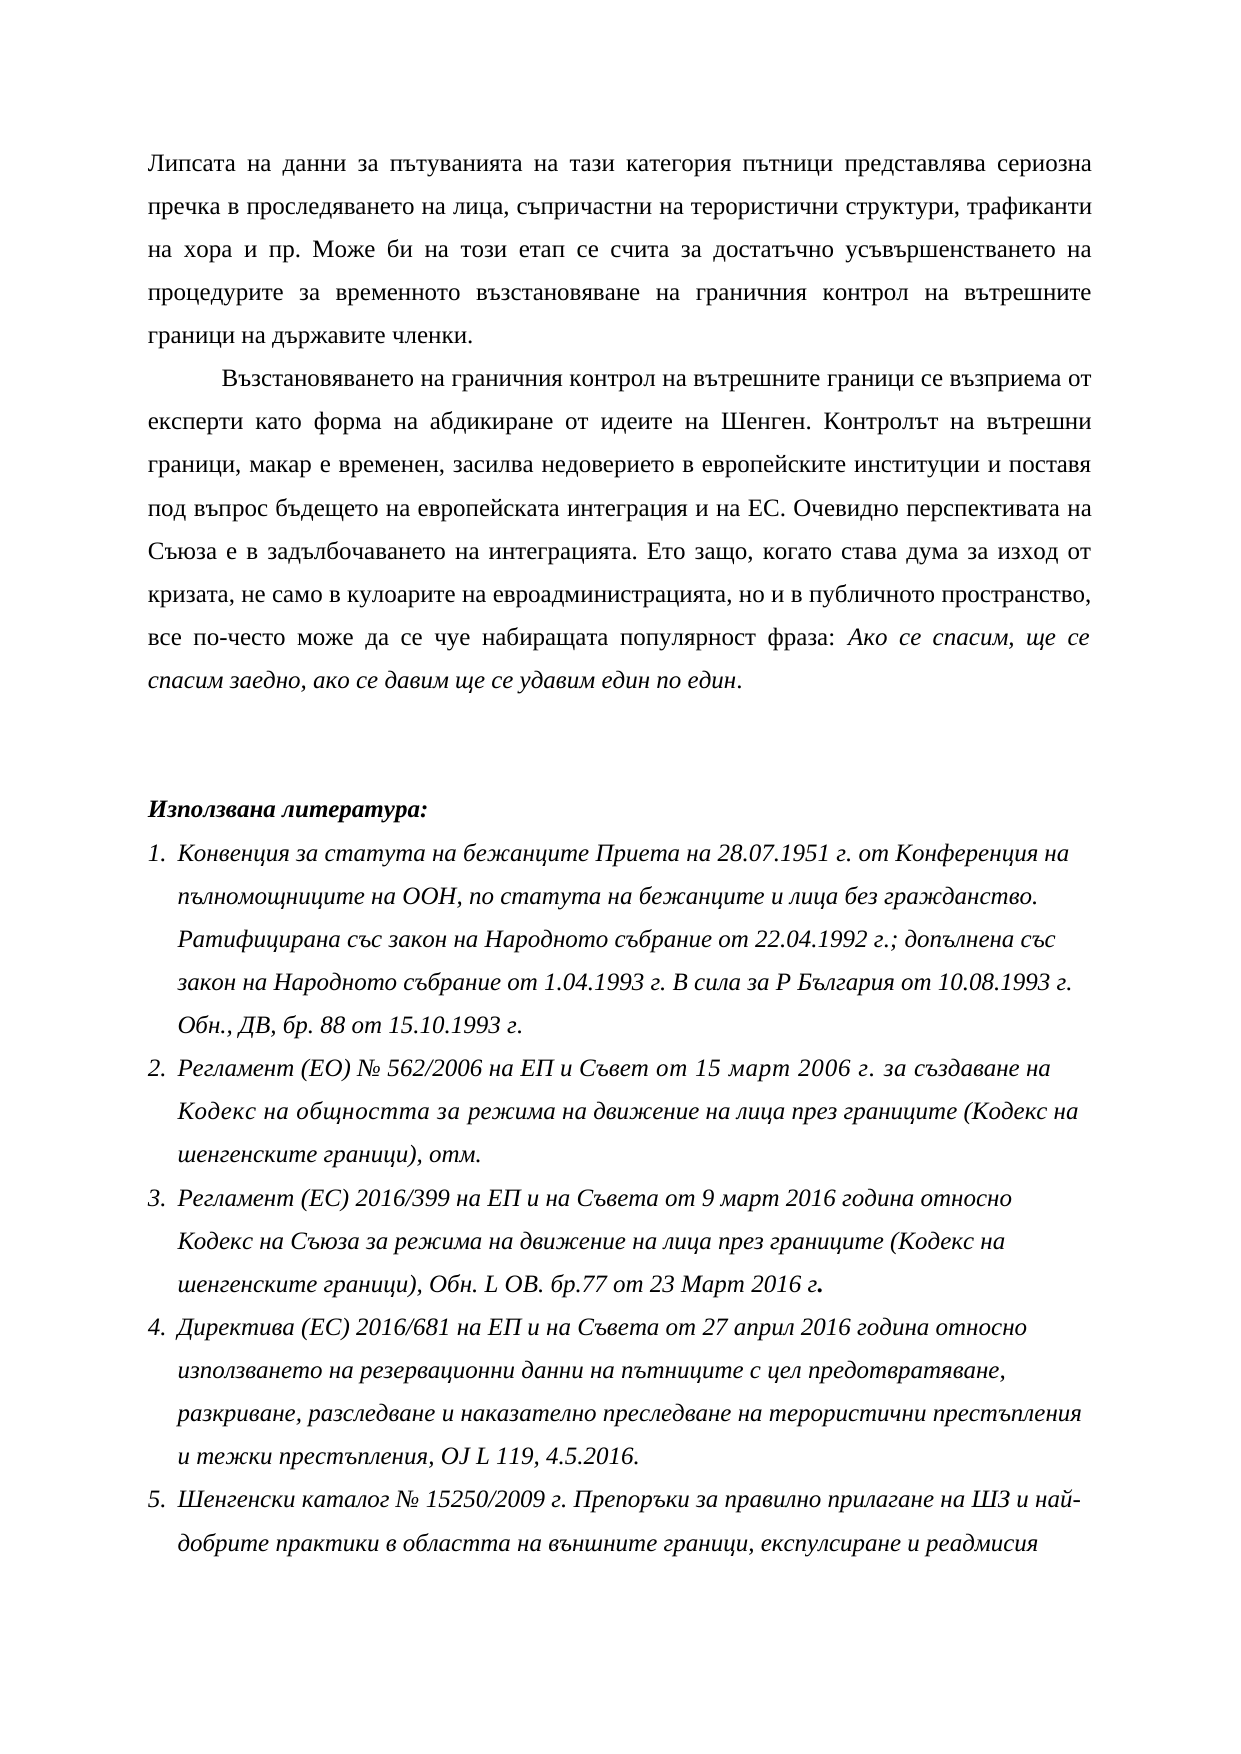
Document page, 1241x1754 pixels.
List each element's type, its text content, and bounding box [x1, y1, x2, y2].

list Директива (ЕС) 2016/681 на ЕП и на Съвета от 27 април 2016 година относно използването на резервационни данни на пътниците с цел предотвратяване, разкриване, разследване и наказателно преследване на терористични престъпления и тежки престъпления, OJ L 119, 4.5.2016. [148, 1312, 1093, 1470]
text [148, 148, 1093, 349]
list Регламент (ЕО) № 562/2006 на ЕП и Съвет от 15 март 2006 г. за създаване на Кодекс на общността за режима на движение на лица през границите (Кодекс на шенгенските граници), отм. [148, 1053, 1093, 1168]
text Възстановяването на граничния контрол на вътрешните граници се възприема от експерти като форма на абдикиране от идеите на Шенген. Контролът на вътрешни граници, макар е временен, засилва недоверието в европейските институции и поставя под въпрос бъдещето на европейската интеграция и на ЕС. Очевидно перспективата на Съюза е в задълбочаването на интеграцията. Ето защо, когато става дума за изход от кризата, не само в кулоарите на евроадминистрацията, но и в публичното пространство, все по-често може да се чуе набиращата популярност фраза: Ако се спасим, ще се спасим заедно, ако се давим ще се удавим един по един. [148, 363, 1093, 694]
list Регламент (ЕС) 2016/399 на ЕП и на Съвета от 9 март 2016 година относно Кодекс на Съюза за режима на движение на лица през границите (Кодекс на шенгенските граници), Обн. L ОВ. бр.77 от 23 Март 2016 г. [148, 1183, 1093, 1298]
list Конвенция за статута на бежанците Приета на 28.07.1951 г. от Конференция на пълномощниците на ООН, по статута на бежанците и лица без гражданство. Ратифицирана със закон на Народното събрание от 22.04.1992 г.; допълнена със закон на Народното събрание от 1.04.1993 г. В сила за Р България от 10.08.1993 г. Обн., ДВ, бр. 88 от 15.10.1993 г. [148, 838, 1093, 1039]
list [148, 1484, 1093, 1556]
text Използвана литература: [148, 794, 1093, 823]
